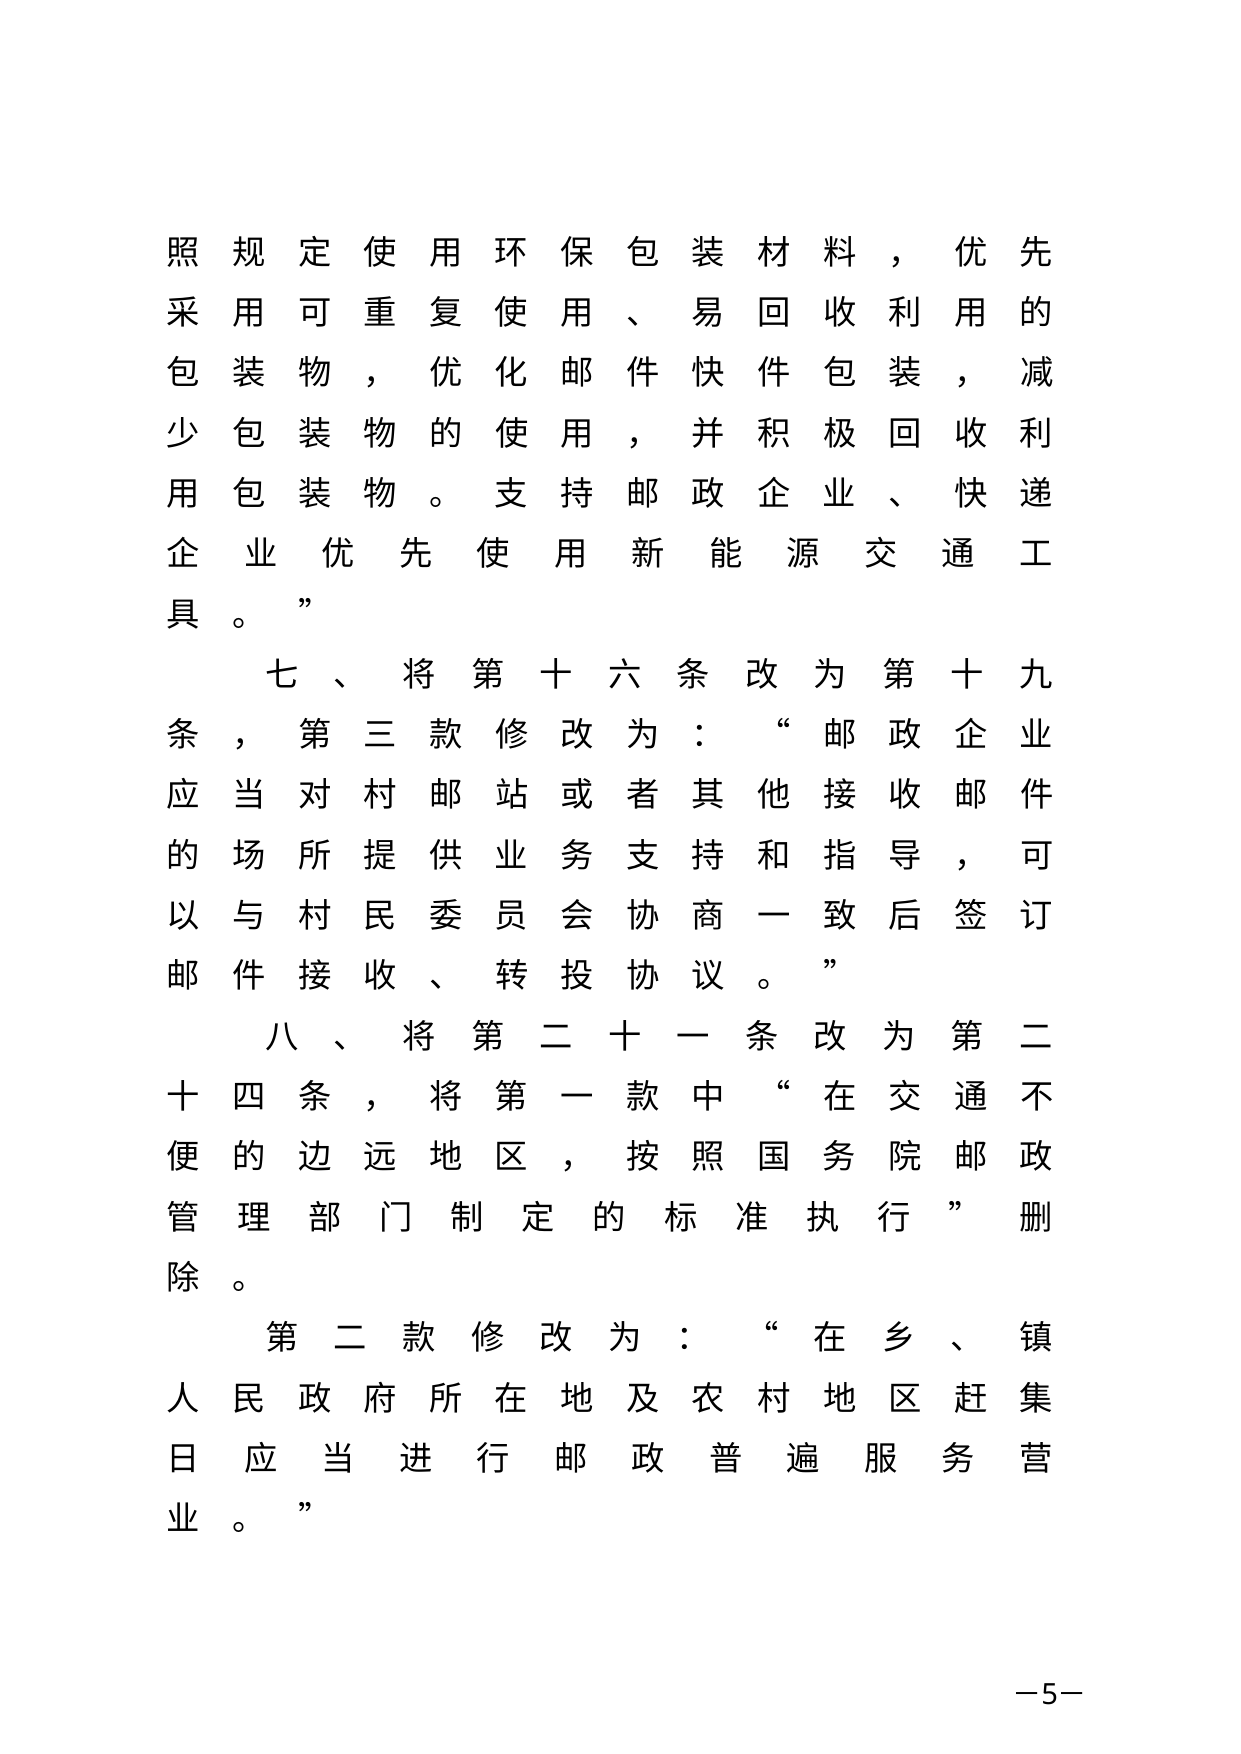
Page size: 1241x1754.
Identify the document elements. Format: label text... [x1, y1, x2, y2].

text 第二款修改为：“在乡、镇人民政府所在地及农村地区赶集日应当进行邮政普遍服务营业。” [167, 1305, 1085, 1546]
text 八、将第二十一条改为第二十四条，将第一款中“在交通不便的边远地区，按照国务院邮政管理部门制定的标准执行”删除。 [167, 1003, 1085, 1305]
text 七、将第十六条改为第十九条，第三款修改为：“邮政企业应当对村邮站或者其他接收邮件的场所提供业务支持和指导，可以与村民委员会协商一致后签订邮件接收、转投协议。” [167, 642, 1085, 1003]
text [167, 219, 1085, 642]
